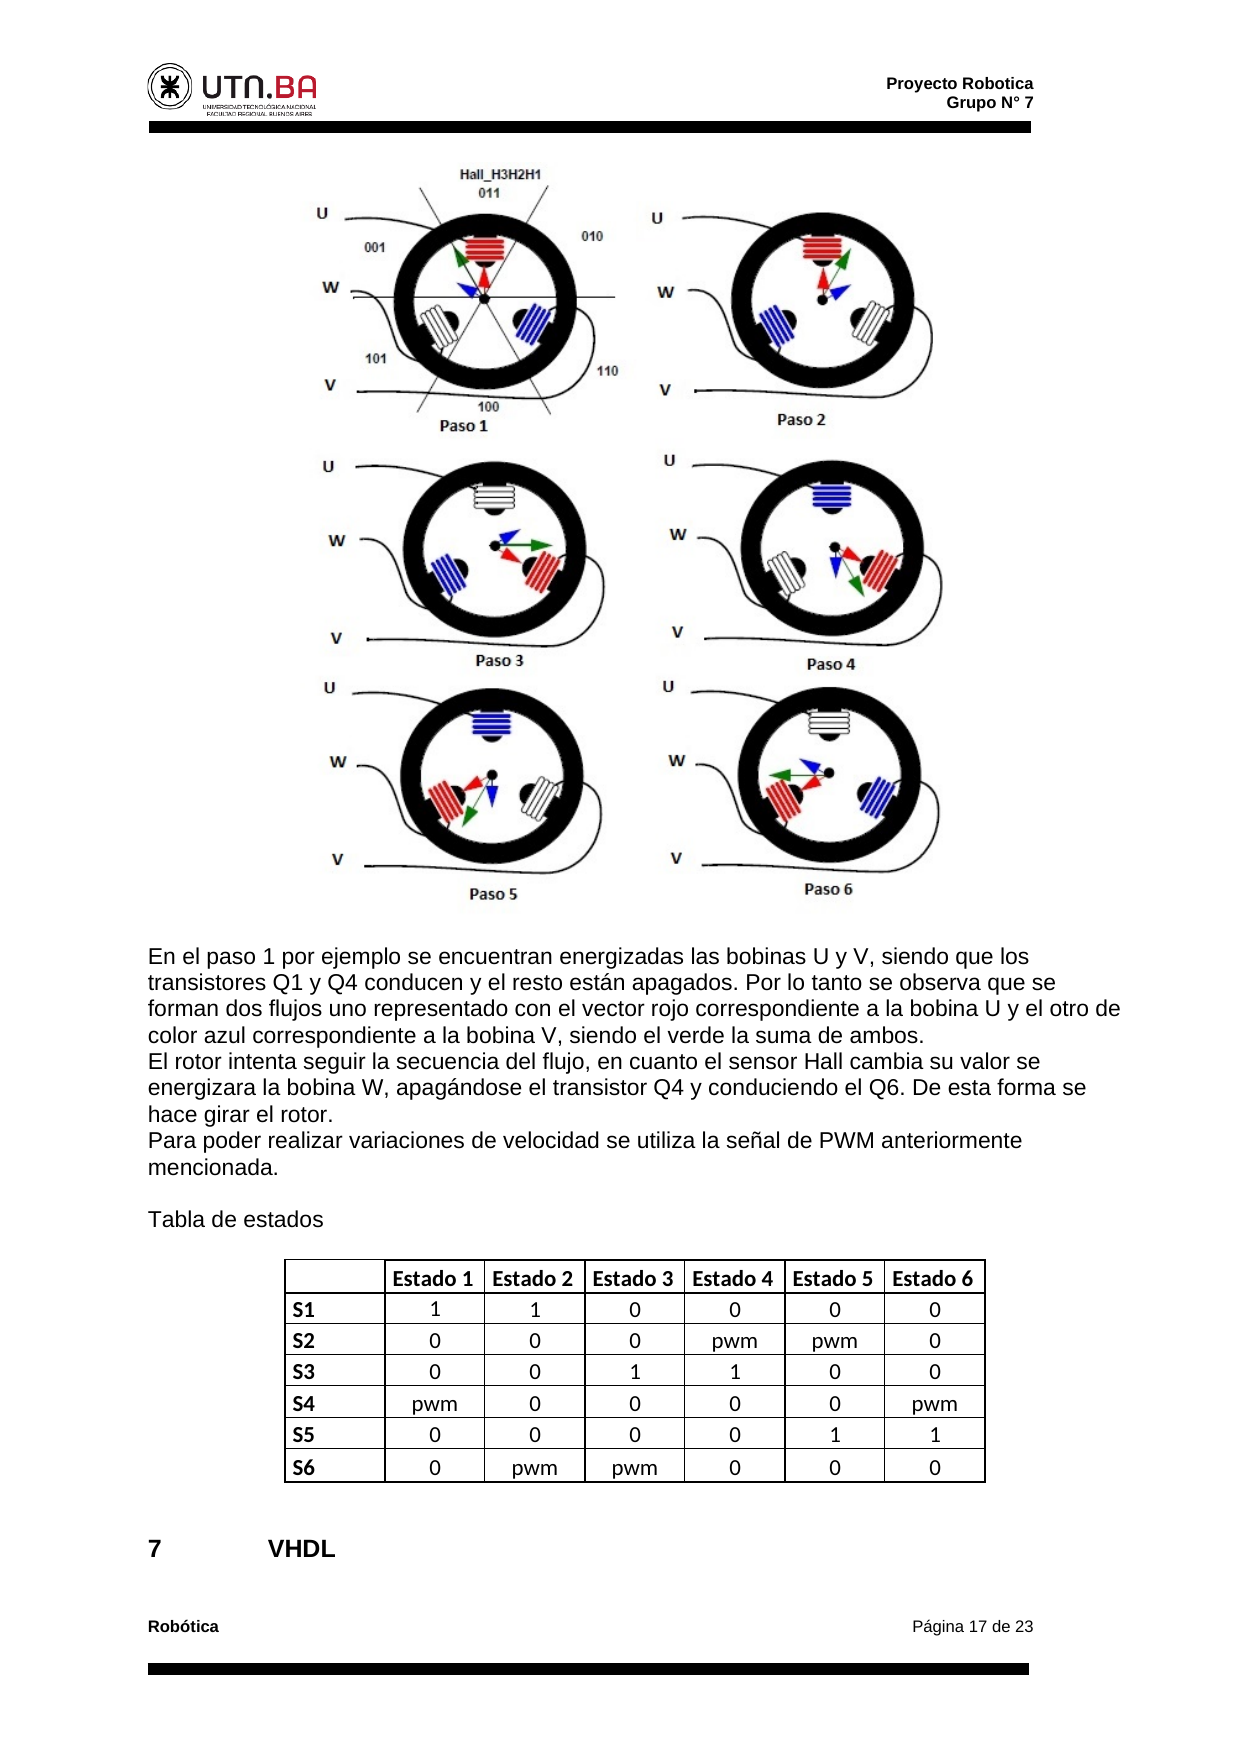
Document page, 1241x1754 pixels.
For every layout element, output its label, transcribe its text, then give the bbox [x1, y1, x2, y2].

table_cell S5 [286, 1418, 384, 1448]
text En el paso 1 por ejemplo se encuentran energizadas las bobinas U y V, siendo que los transistores Q1 y Q4 conducen y el resto están apagados. Por lo tanto se observa que se forman dos flujos uno representado con el vector rojo correspondiente a la bobina U y el otro de color azul correspondiente a la bobina V, siendo el verde la suma de ambos. [148, 943, 1122, 1048]
picture [147, 63, 316, 116]
table_cell 1 [485, 1294, 584, 1323]
table_cell S6 [286, 1449, 384, 1481]
table_cell 1 [885, 1418, 984, 1448]
table_cell 0 [386, 1449, 484, 1481]
table_cell 0 [685, 1418, 784, 1448]
table_cell pwm [685, 1324, 784, 1354]
table_cell pwm [885, 1386, 984, 1417]
text Tabla de estados [148, 1206, 1122, 1232]
table_cell 0 [685, 1449, 784, 1481]
table_cell 1 [586, 1355, 684, 1385]
table_cell 0 [485, 1418, 584, 1448]
table_cell S4 [286, 1386, 384, 1417]
table_cell pwm [786, 1324, 884, 1354]
table_cell pwm [485, 1449, 584, 1481]
table_cell 0 [485, 1324, 584, 1354]
table_cell 0 [885, 1449, 984, 1481]
table_cell 0 [386, 1324, 484, 1354]
table_cell pwm [586, 1449, 684, 1481]
table_header Estado 3 [586, 1261, 684, 1292]
table_header Estado 2 [485, 1261, 584, 1292]
table_cell S1 [286, 1294, 384, 1323]
table_header Estado 1 [386, 1261, 484, 1292]
table_cell 0 [586, 1294, 684, 1323]
table_cell 0 [885, 1355, 984, 1385]
picture [300, 162, 970, 917]
table_header Estado 5 [786, 1261, 884, 1292]
table_cell 0 [485, 1355, 584, 1385]
table_cell 0 [685, 1294, 784, 1323]
table_cell 0 [386, 1418, 484, 1448]
table_cell 1 [685, 1355, 784, 1385]
text Para poder realizar variaciones de velocidad se utiliza la señal de PWM anteriormente mencionada. [148, 1127, 1122, 1180]
table_cell 0 [386, 1355, 484, 1385]
table_cell 1 [386, 1294, 484, 1323]
subtitle VHDL [148, 1534, 1122, 1563]
table_cell 0 [786, 1386, 884, 1417]
table_cell S2 [286, 1324, 384, 1354]
table_cell 0 [885, 1324, 984, 1354]
table_cell 0 [586, 1418, 684, 1448]
table_cell 0 [586, 1386, 684, 1417]
table_cell 0 [786, 1449, 884, 1481]
table_header [286, 1260, 384, 1292]
table_cell 1 [786, 1418, 884, 1448]
table_cell 0 [586, 1324, 684, 1354]
table_cell pwm [386, 1386, 484, 1417]
table_header Estado 4 [685, 1261, 784, 1292]
table_cell 0 [786, 1355, 884, 1385]
table_header Estado 6 [885, 1261, 984, 1292]
text El rotor intenta seguir la secuencia del flujo, en cuanto el sensor Hall cambia su valor se energizara la bobina W, apagándose el transistor Q4 y conduciendo el Q6. De esta forma se hace girar el rotor. [148, 1048, 1122, 1127]
table_cell 0 [885, 1294, 984, 1323]
table_cell S3 [286, 1355, 384, 1385]
table_cell 0 [485, 1386, 584, 1417]
table_cell 0 [685, 1386, 784, 1417]
table_cell 0 [786, 1294, 884, 1323]
